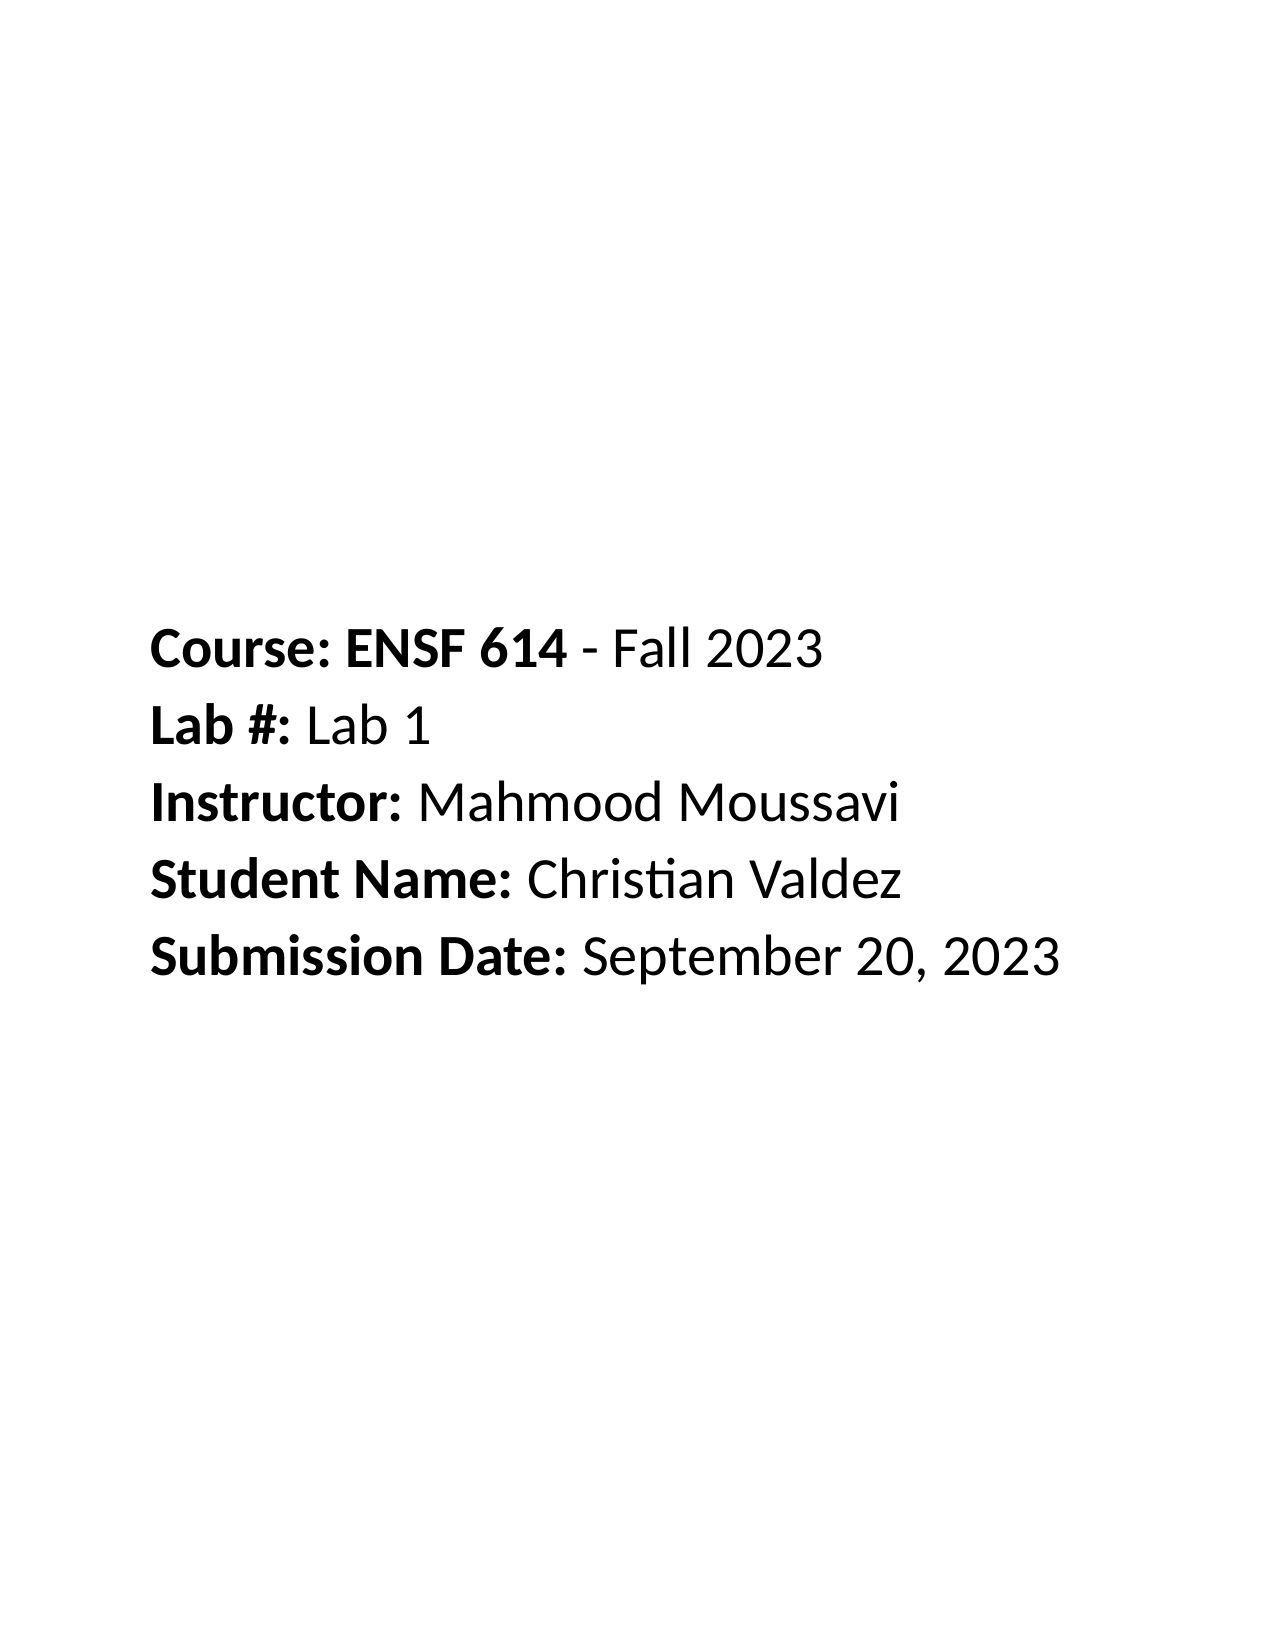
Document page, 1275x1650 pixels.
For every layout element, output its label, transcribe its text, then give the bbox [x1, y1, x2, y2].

text Course: ENSF 614 - Fall 2023 Lab #: Lab 1 Instructor: Mahmood Moussavi Student Name: Christian Valdez Submission Date: September 20, 2023 [150, 611, 1125, 990]
